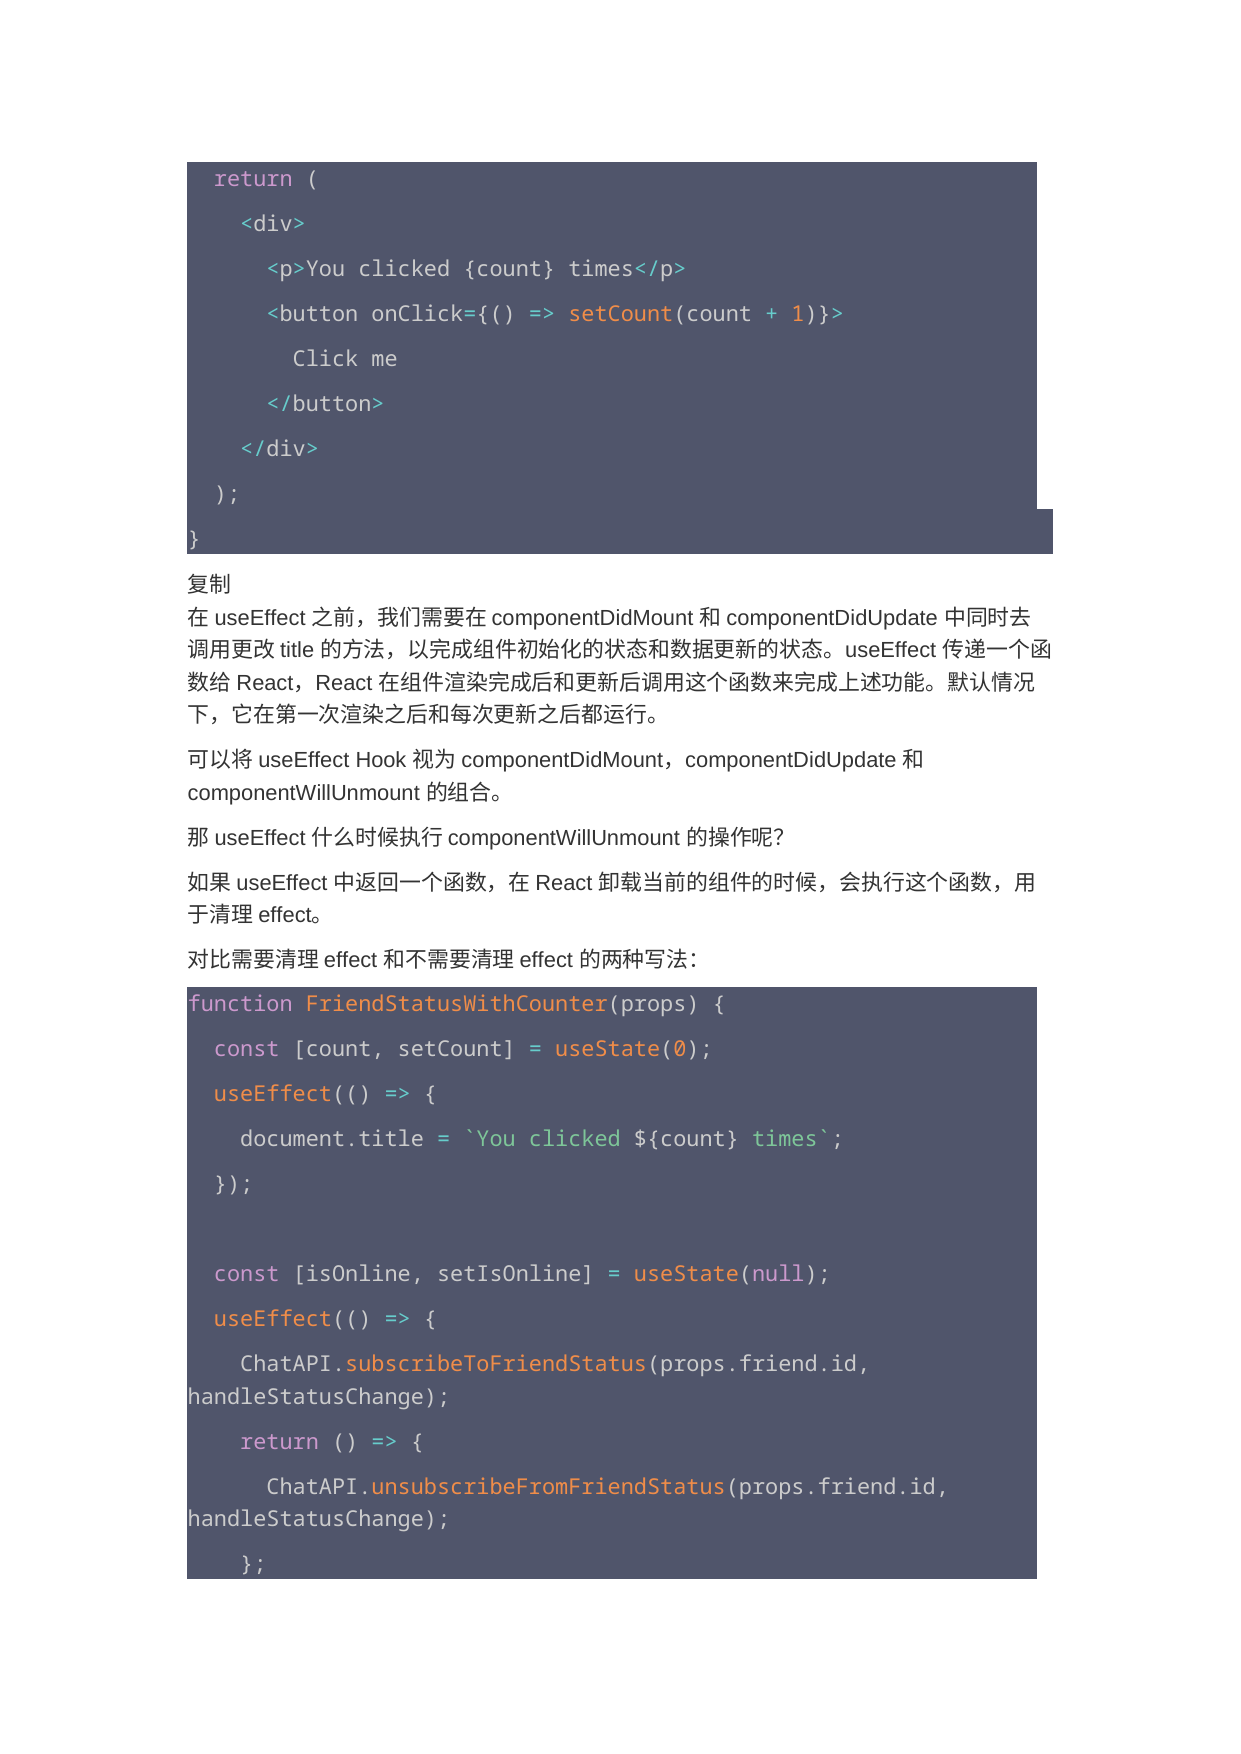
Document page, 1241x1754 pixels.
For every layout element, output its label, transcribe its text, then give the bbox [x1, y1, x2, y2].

text <div> [187, 207, 1037, 239]
text const [count, setCount] = useState(0); [187, 1032, 1037, 1064]
text }; [187, 1547, 1037, 1579]
text <button onClick={() => setCount(count + 1)}> [187, 297, 1037, 329]
text }); [187, 1167, 1037, 1199]
text 那 useEffect 什么时候执行 componentWillUnmount 的操作呢？ [187, 819, 1053, 852]
text function FriendStatusWithCounter(props) { [187, 987, 1037, 1019]
text } [187, 522, 1053, 554]
text ); [187, 477, 1037, 509]
text useEffect(() => { [187, 1077, 1037, 1109]
text </div> [187, 432, 1037, 464]
text document.title = `You clicked ${count} times`; [187, 1122, 1037, 1154]
text ChatAPI.subscribeToFriendStatus(props.friend.id, handleStatusChange); [187, 1347, 1037, 1412]
text Click me [187, 342, 1037, 374]
text 可以将 useEffect Hook 视为 componentDidMount，componentDidUpdate 和 componentWillUnmount 的组合。 [187, 742, 1053, 807]
text <p>You clicked {count} times</p> [187, 252, 1037, 284]
text return ( [187, 162, 1037, 194]
text 复制 [187, 567, 1053, 599]
text useEffect(() => { [187, 1302, 1037, 1334]
text const [isOnline, setIsOnline] = useState(null); [187, 1257, 1037, 1289]
text 在 useEffect 之前，我们需要在 componentDidMount 和 componentDidUpdate 中同时去调用更改 title 的方法，以完成组件初始化的状态和数据更新的状态。useEffect 传递一个函数给 React，React 在组件渲染完成后和更新后调用这个函数来完成上述功能。默认情况下，它在第一次渲染之后和每次更新之后都运行。 [187, 599, 1053, 729]
text ChatAPI.unsubscribeFromFriendStatus(props.friend.id, handleStatusChange); [187, 1469, 1037, 1534]
text </button> [187, 387, 1037, 419]
text 对比需要清理 effect 和不需要清理 effect 的两种写法： [187, 942, 1053, 974]
text return () => { [187, 1424, 1037, 1457]
text 如果 useEffect 中返回一个函数，在 React 卸载当前的组件的时候，会执行这个函数，用于清理 effect。 [187, 864, 1053, 929]
